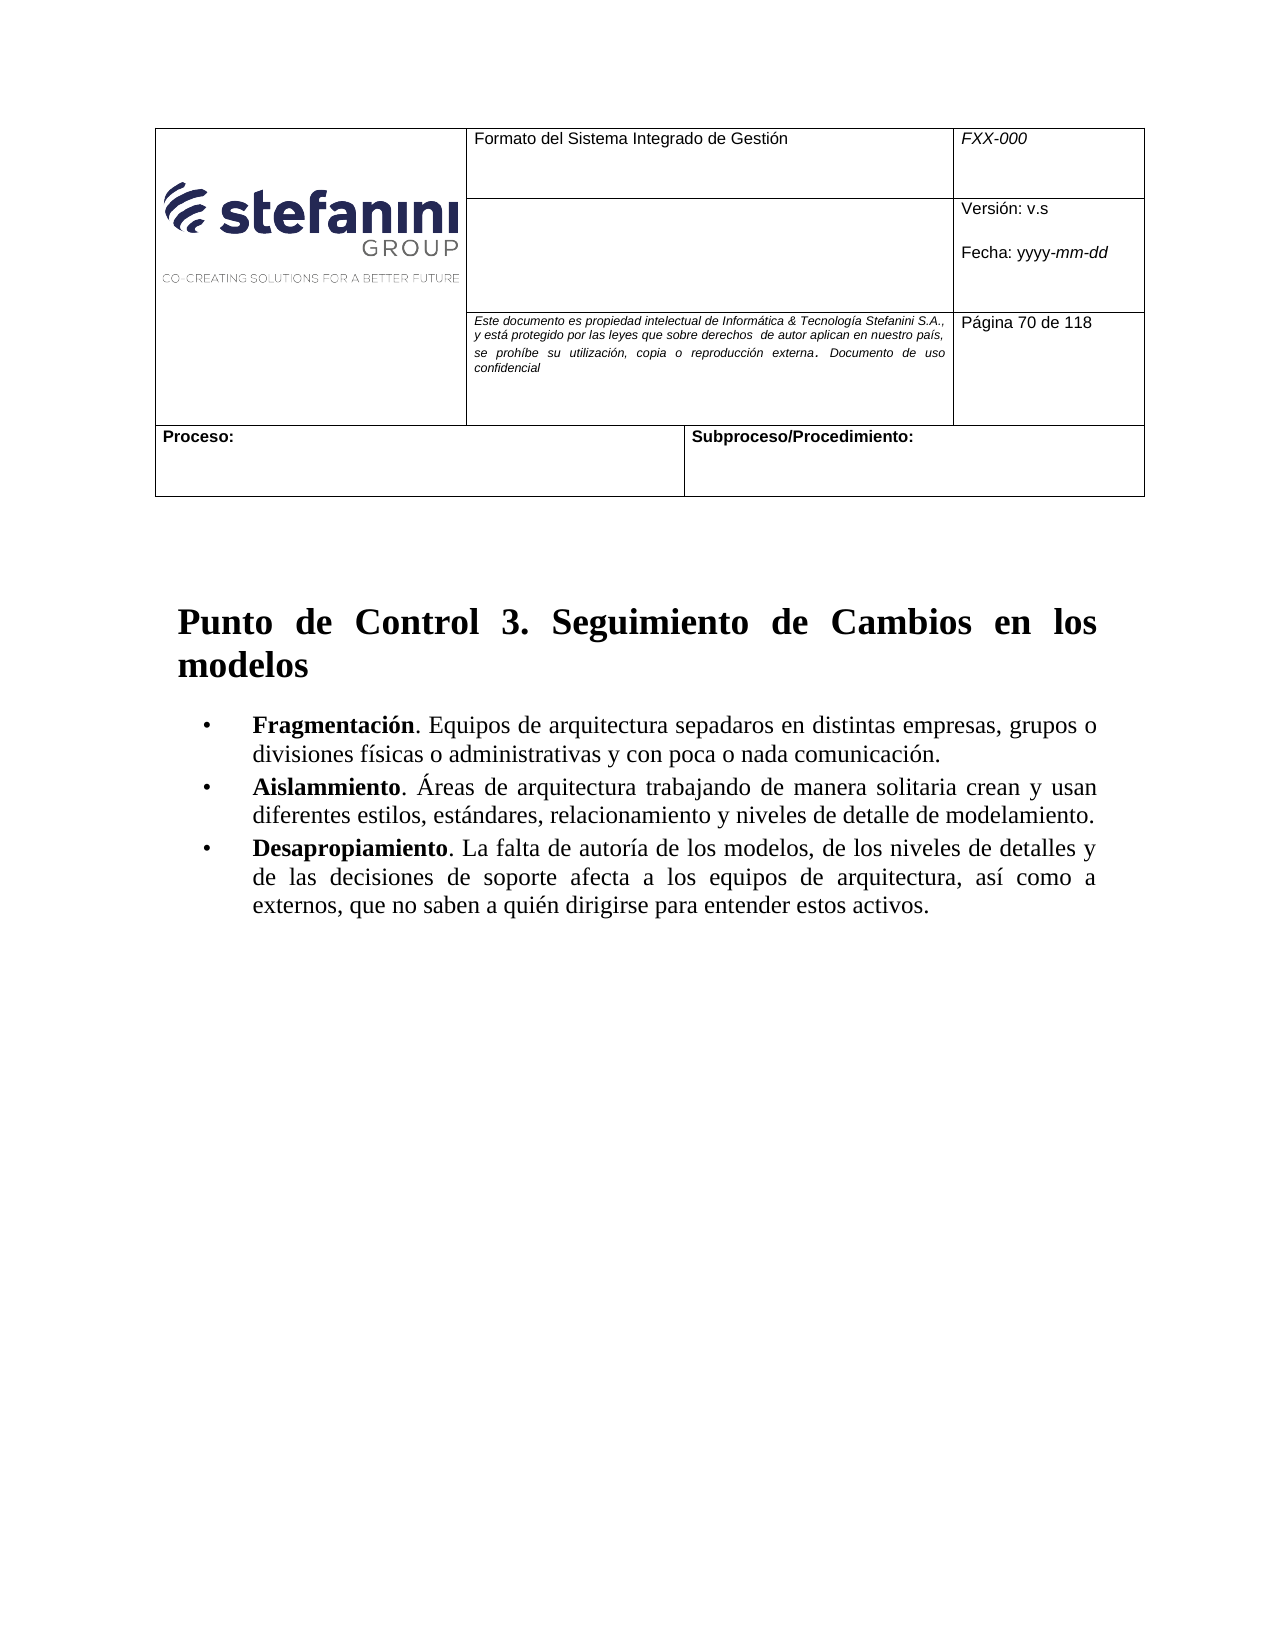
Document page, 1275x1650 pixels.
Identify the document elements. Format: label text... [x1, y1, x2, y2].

list Fragmentación. Equipos de arquitectura sepadaros en distintas empresas, grupos o divisiones físicas o administrativas y con poca o nada comunicación. [202, 711, 1098, 768]
list Desapropiamiento. La falta de autoría de los modelos, de los niveles de detalles y de las decisiones de soporte afecta a los equipos de arquitectura, así como a externos, que no saben a quién dirigirse para entender estos activos. [202, 833, 1098, 919]
picture [162, 182, 460, 286]
list Aislammiento. Áreas de arquitectura trabajando de manera solitaria crean y usan diferentes estilos, estándares, relacionamiento y niveles de detalle de modelamiento. [202, 772, 1098, 829]
subtitle Punto de Control 3. Seguimiento de Cambios en los modelos [177, 599, 1098, 686]
